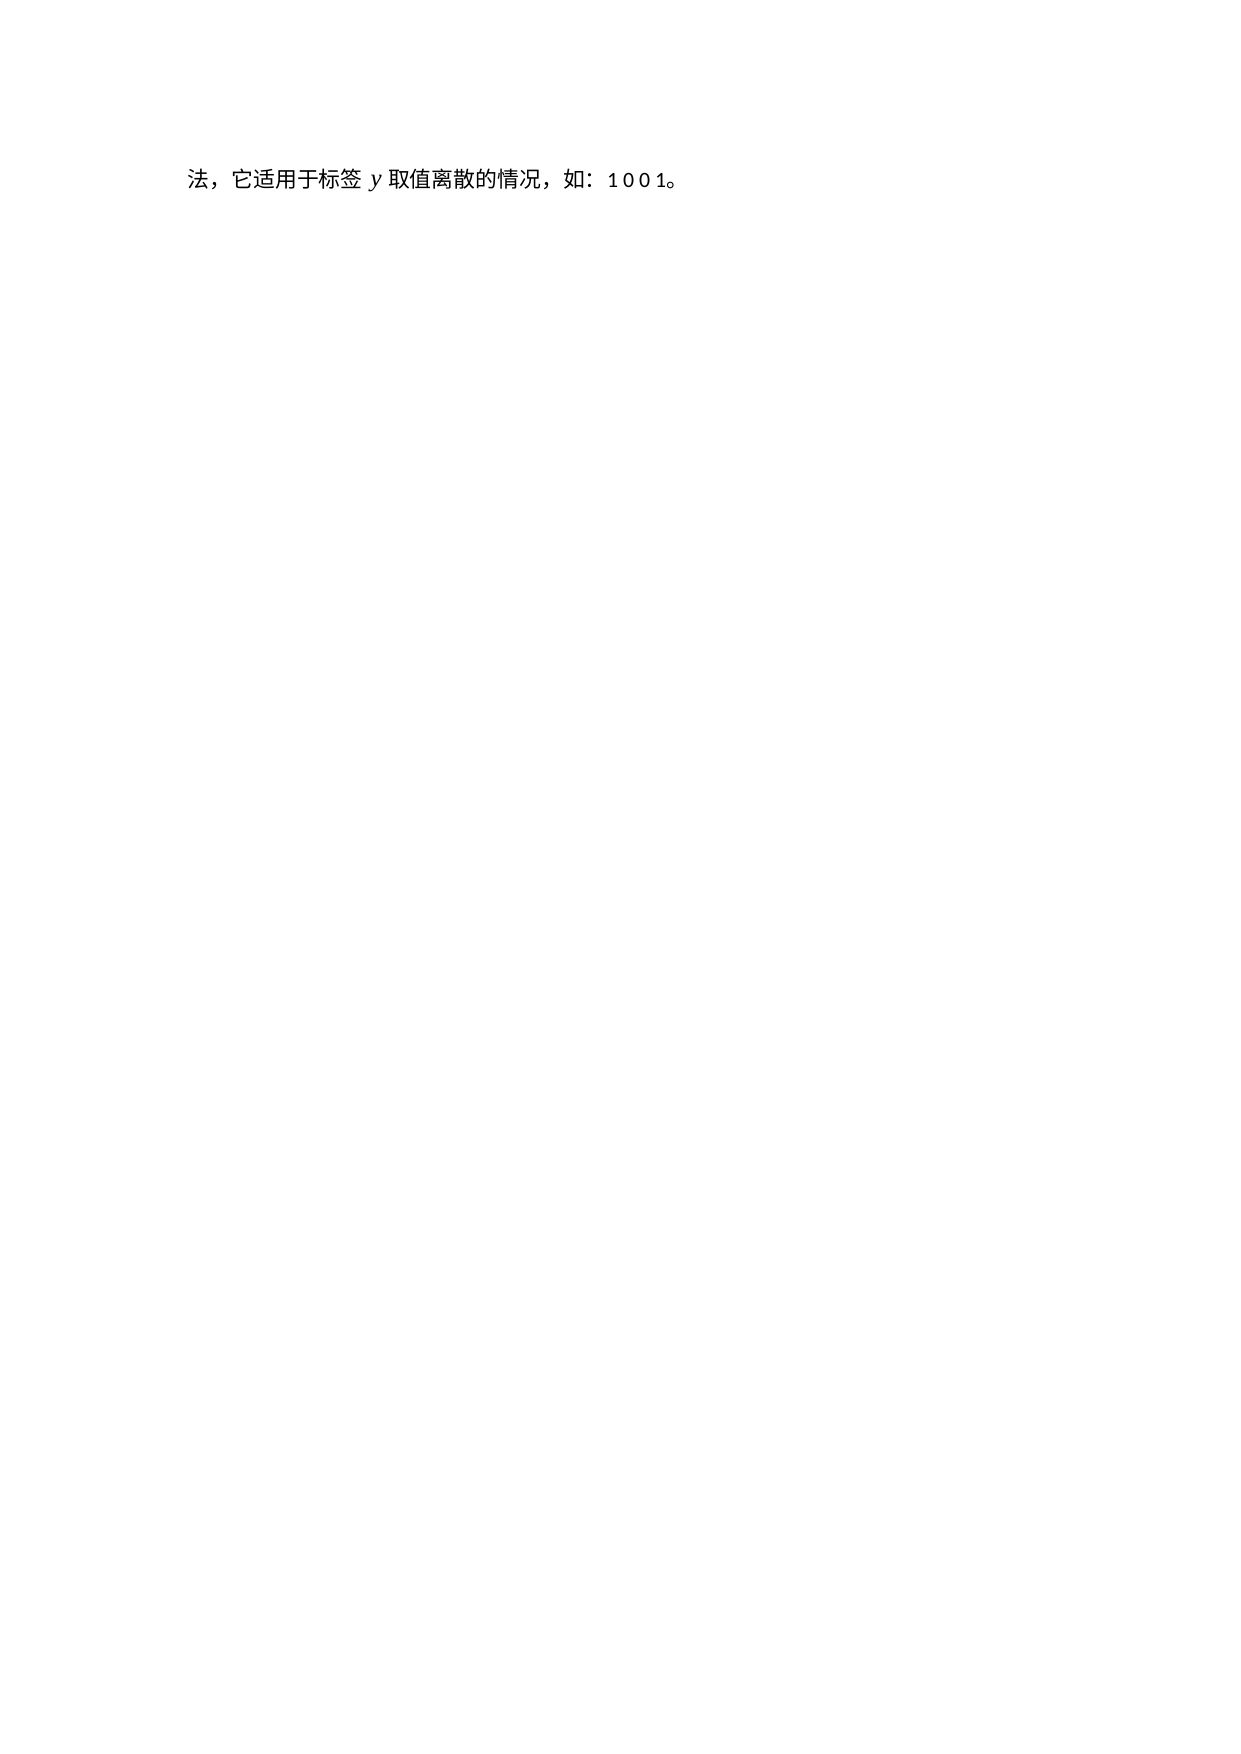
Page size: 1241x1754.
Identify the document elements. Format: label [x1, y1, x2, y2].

text [187, 162, 1053, 194]
